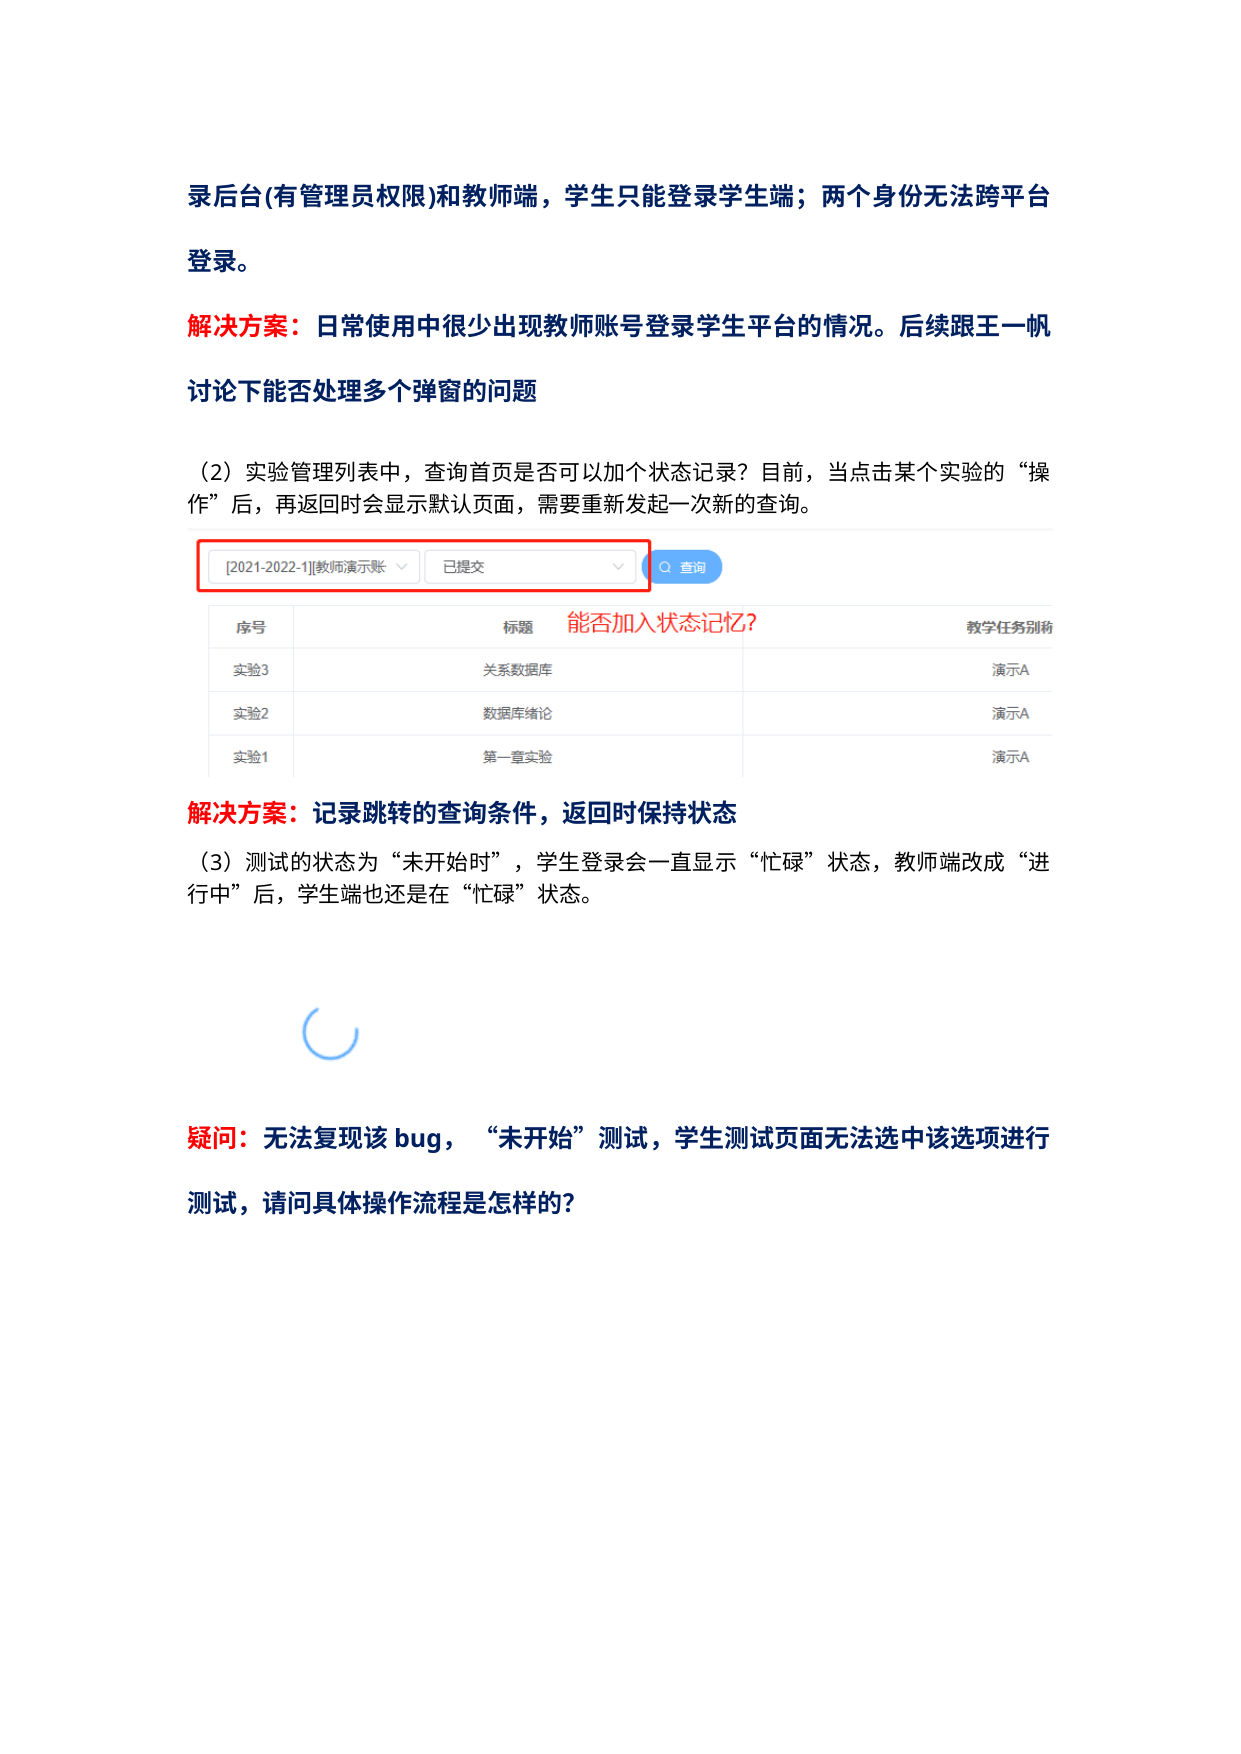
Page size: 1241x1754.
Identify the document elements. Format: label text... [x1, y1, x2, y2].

text （3）测试的状态为“未开始时”，学生登录会一直显示“忙碌”状态，教师端改成“进行中”后，学生端也还是在“忙碌”状态。 [187, 844, 1053, 909]
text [187, 162, 1053, 292]
text （2）实验管理列表中，查询首页是否可以加个状态记录？目前，当点击某个实验的“操作”后，再返回时会显示默认页面，需要重新发起一次新的查询。 [187, 454, 1053, 519]
text 解决方案：日常使用中很少出现教师账号登录学生平台的情况。后续跟王一帆讨论下能否处理多个弹窗的问题 [187, 292, 1053, 422]
text 疑问：无法复现该bug， “未开始”测试，学生测试页面无法选中该选项进行测试，请问具体操作流程是怎样的？ [187, 1104, 1053, 1234]
picture [187, 519, 1053, 777]
text 解决方案：记录跳转的查询条件，返回时保持状态 [187, 779, 1053, 844]
